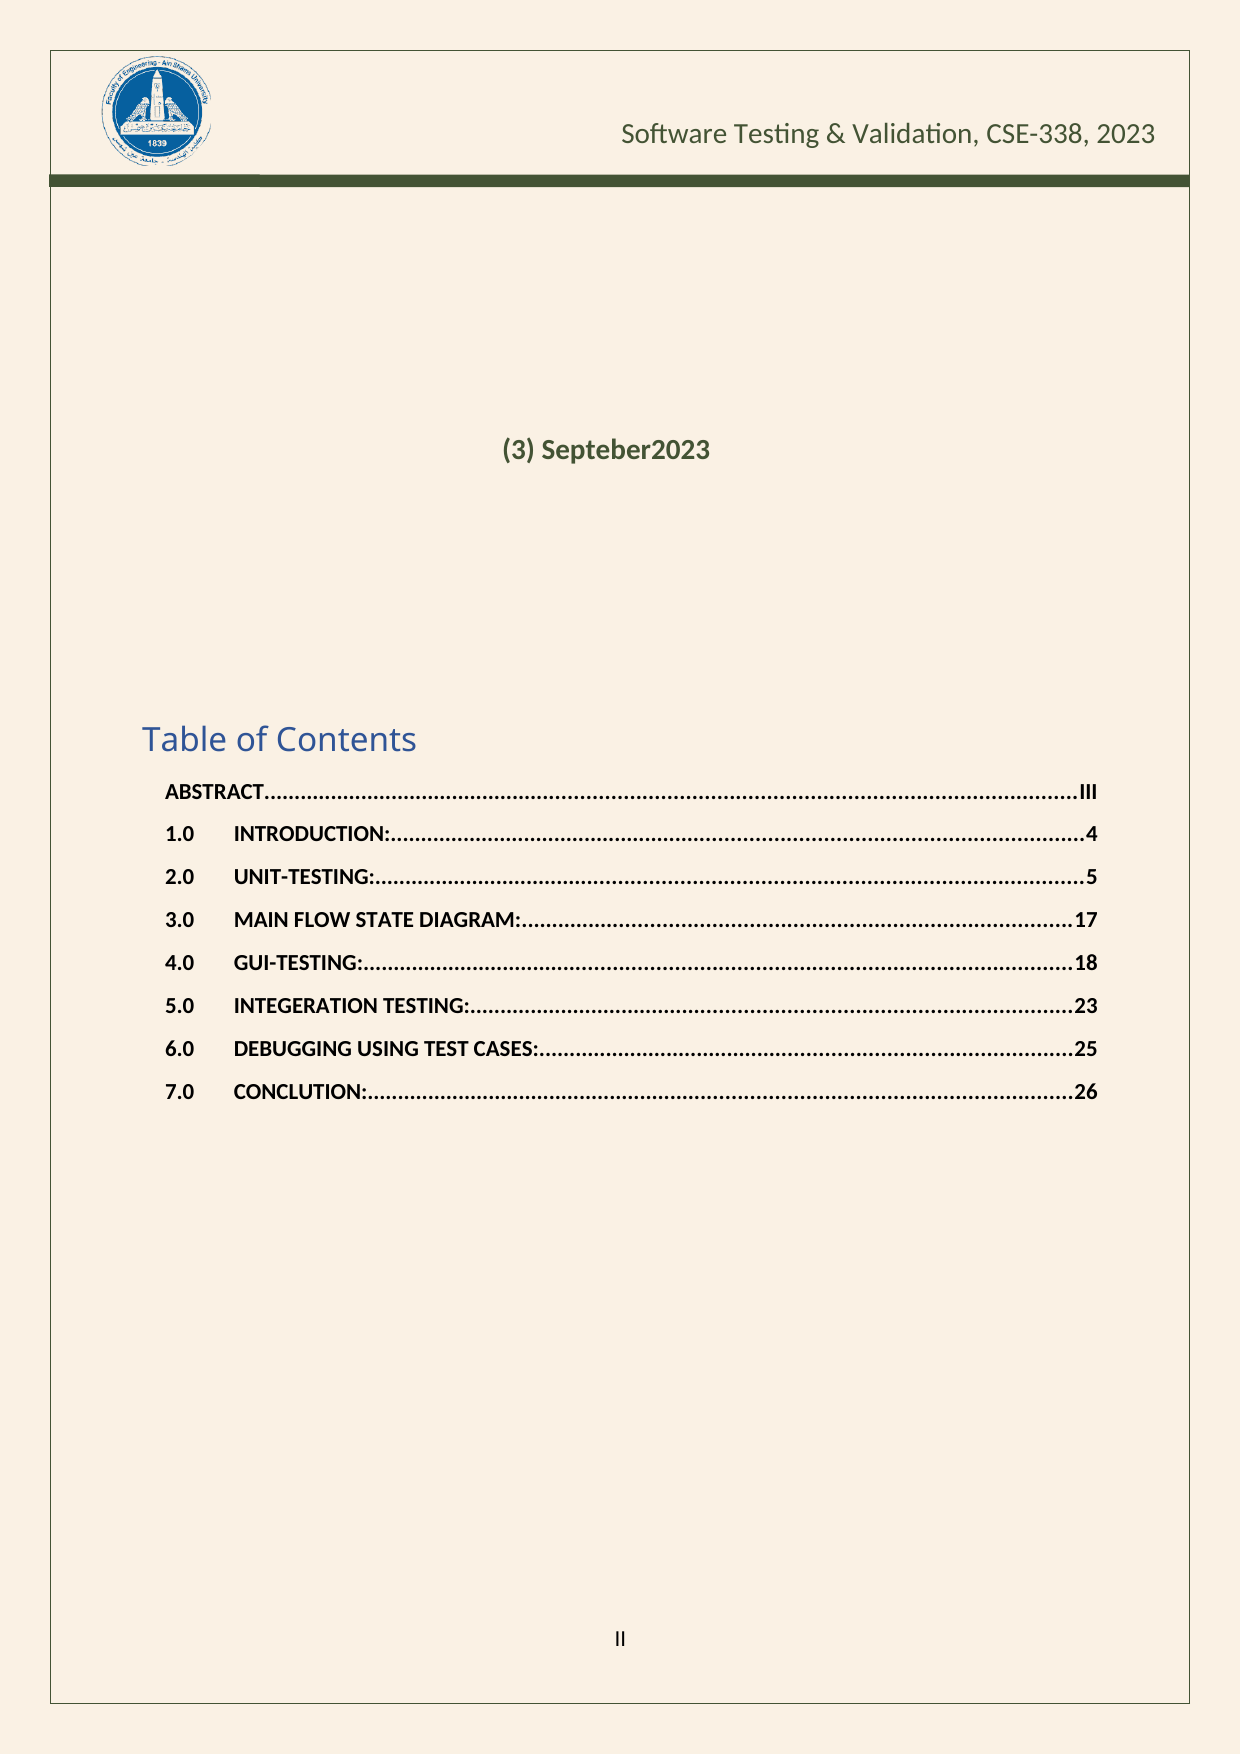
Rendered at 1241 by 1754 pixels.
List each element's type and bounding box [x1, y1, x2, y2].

picture [100, 55, 211, 166]
